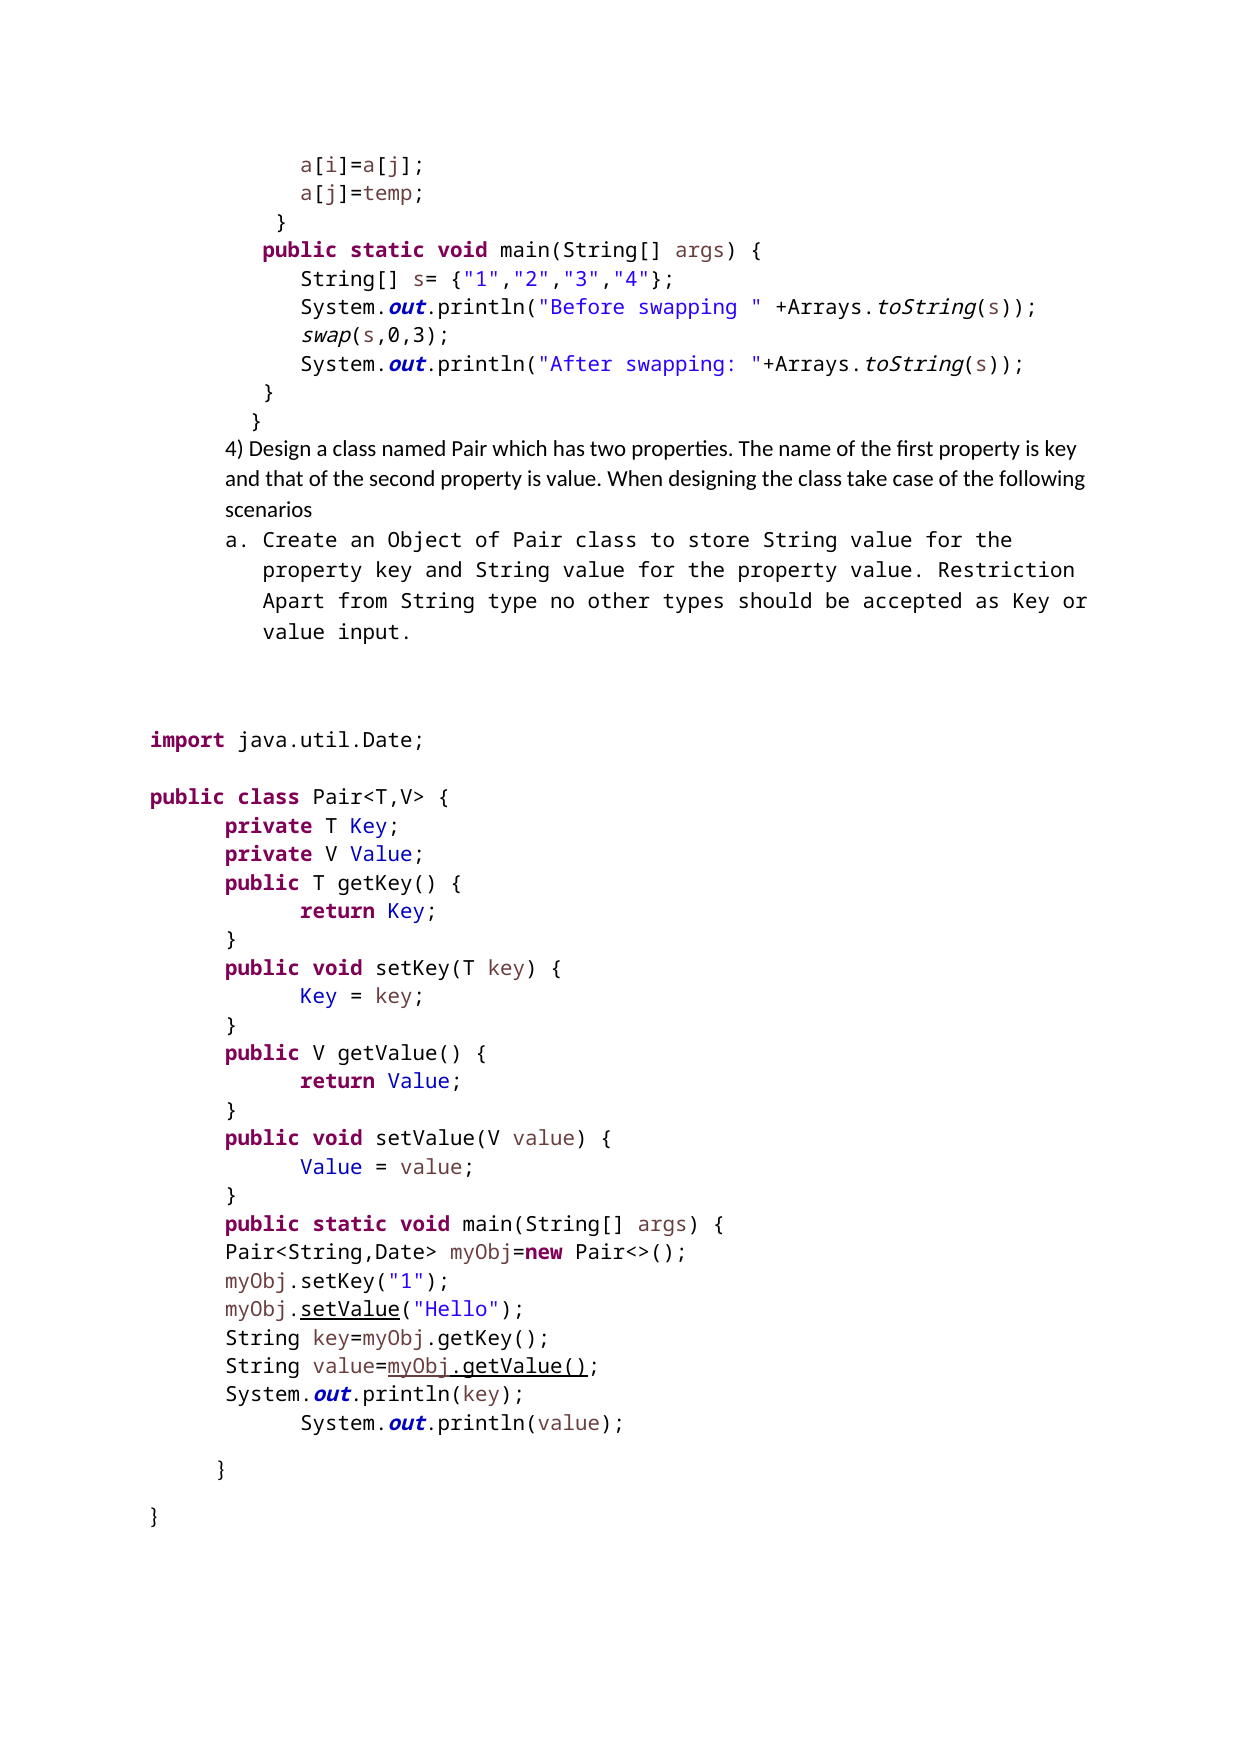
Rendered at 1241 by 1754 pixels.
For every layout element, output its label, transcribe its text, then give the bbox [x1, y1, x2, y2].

text } [150, 377, 1090, 406]
text swap(s,0,3); [150, 321, 1090, 349]
text Pair<String,Date> myObj=new Pair<>(); [150, 1237, 1090, 1266]
list 4) Design a class named Pair which has two properties. The name of the first property is key and that of the second property is value. When designing the class take case of the following scenarios [225, 434, 1090, 523]
text public static void main(String[] args) { [150, 235, 1090, 264]
text myObj.setValue("Hello"); [150, 1294, 1090, 1323]
text public void setValue(V value) { [150, 1123, 1090, 1152]
text System.out.println("After swapping: "+Arrays.toString(s)); [150, 349, 1090, 377]
text public void setKey(T key) { [150, 953, 1090, 981]
text return Key; [150, 896, 1090, 924]
text } [150, 1180, 1090, 1209]
text } [150, 924, 1090, 953]
text } [150, 1502, 1090, 1530]
text Key = key; [150, 981, 1090, 1010]
text } [150, 1095, 1090, 1123]
text } [150, 207, 1090, 235]
text myObj.setKey("1"); [150, 1266, 1090, 1294]
list Create an Object of Pair class to store String value for the property key and String value for the property value. Restriction Apart from String type no other types should be accepted as Key or value input. [225, 525, 1090, 645]
text } [150, 1010, 1090, 1038]
text public T getKey() { [150, 868, 1090, 896]
list System.out.println(value); [262, 1408, 1090, 1436]
text String value=myObj.getValue(); [150, 1351, 1090, 1379]
text return Value; [150, 1067, 1090, 1095]
text a[j]=temp; [150, 178, 1090, 207]
text public class Pair<T,V> { [150, 782, 1090, 811]
text } [150, 1455, 1090, 1483]
text public V getValue() { [150, 1038, 1090, 1067]
text private V Value; [150, 839, 1090, 868]
text private T Key; [150, 811, 1090, 839]
text } [150, 406, 1090, 434]
text System.out.println(key); [150, 1379, 1090, 1408]
text String[] s= {"1","2","3","4"}; [150, 264, 1090, 292]
text import java.util.Date; [150, 725, 1090, 754]
text public static void main(String[] args) { [150, 1209, 1090, 1237]
text String key=myObj.getKey(); [150, 1323, 1090, 1351]
text a[i]=a[j]; [150, 150, 1090, 178]
text System.out.println("Before swapping " +Arrays.toString(s)); [150, 292, 1090, 321]
text Value = value; [150, 1152, 1090, 1180]
